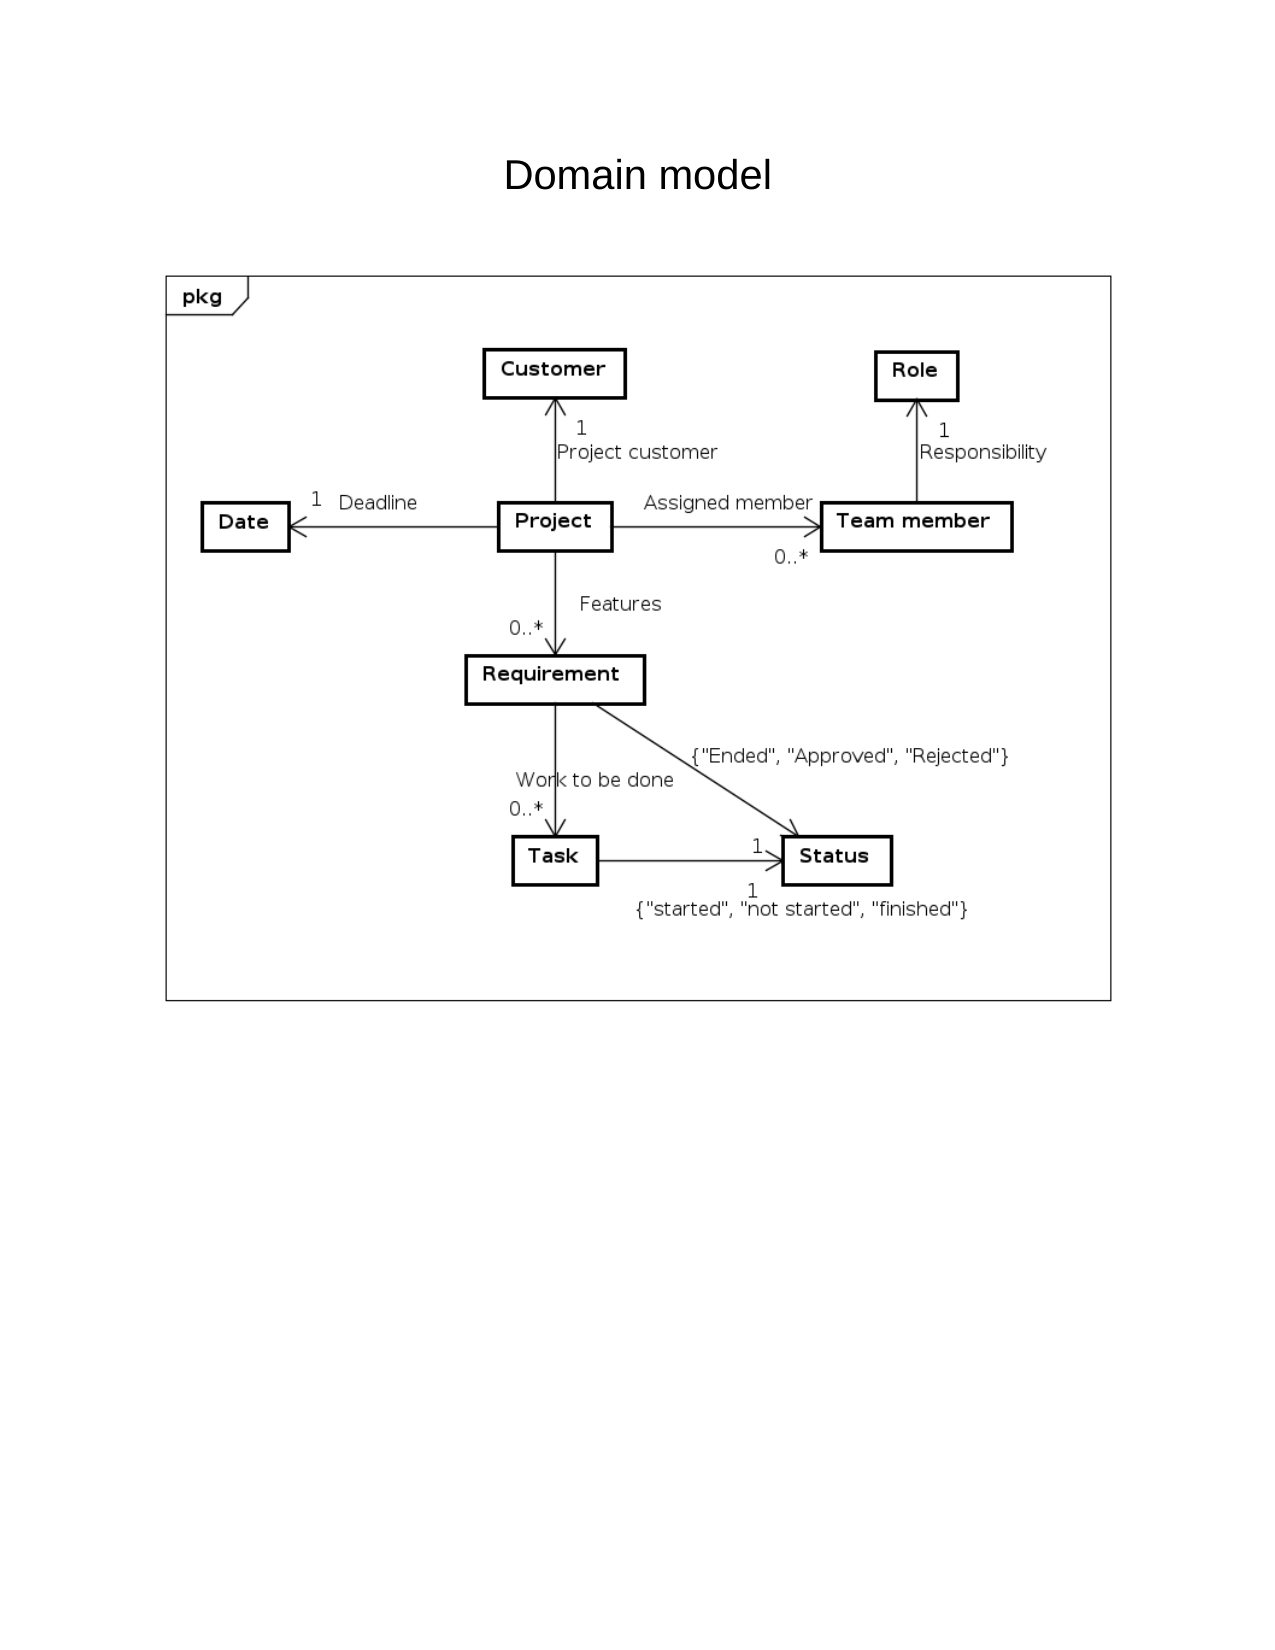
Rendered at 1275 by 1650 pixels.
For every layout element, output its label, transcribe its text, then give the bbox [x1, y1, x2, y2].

picture [150, 260, 1125, 1017]
text Domain model [150, 150, 1125, 198]
